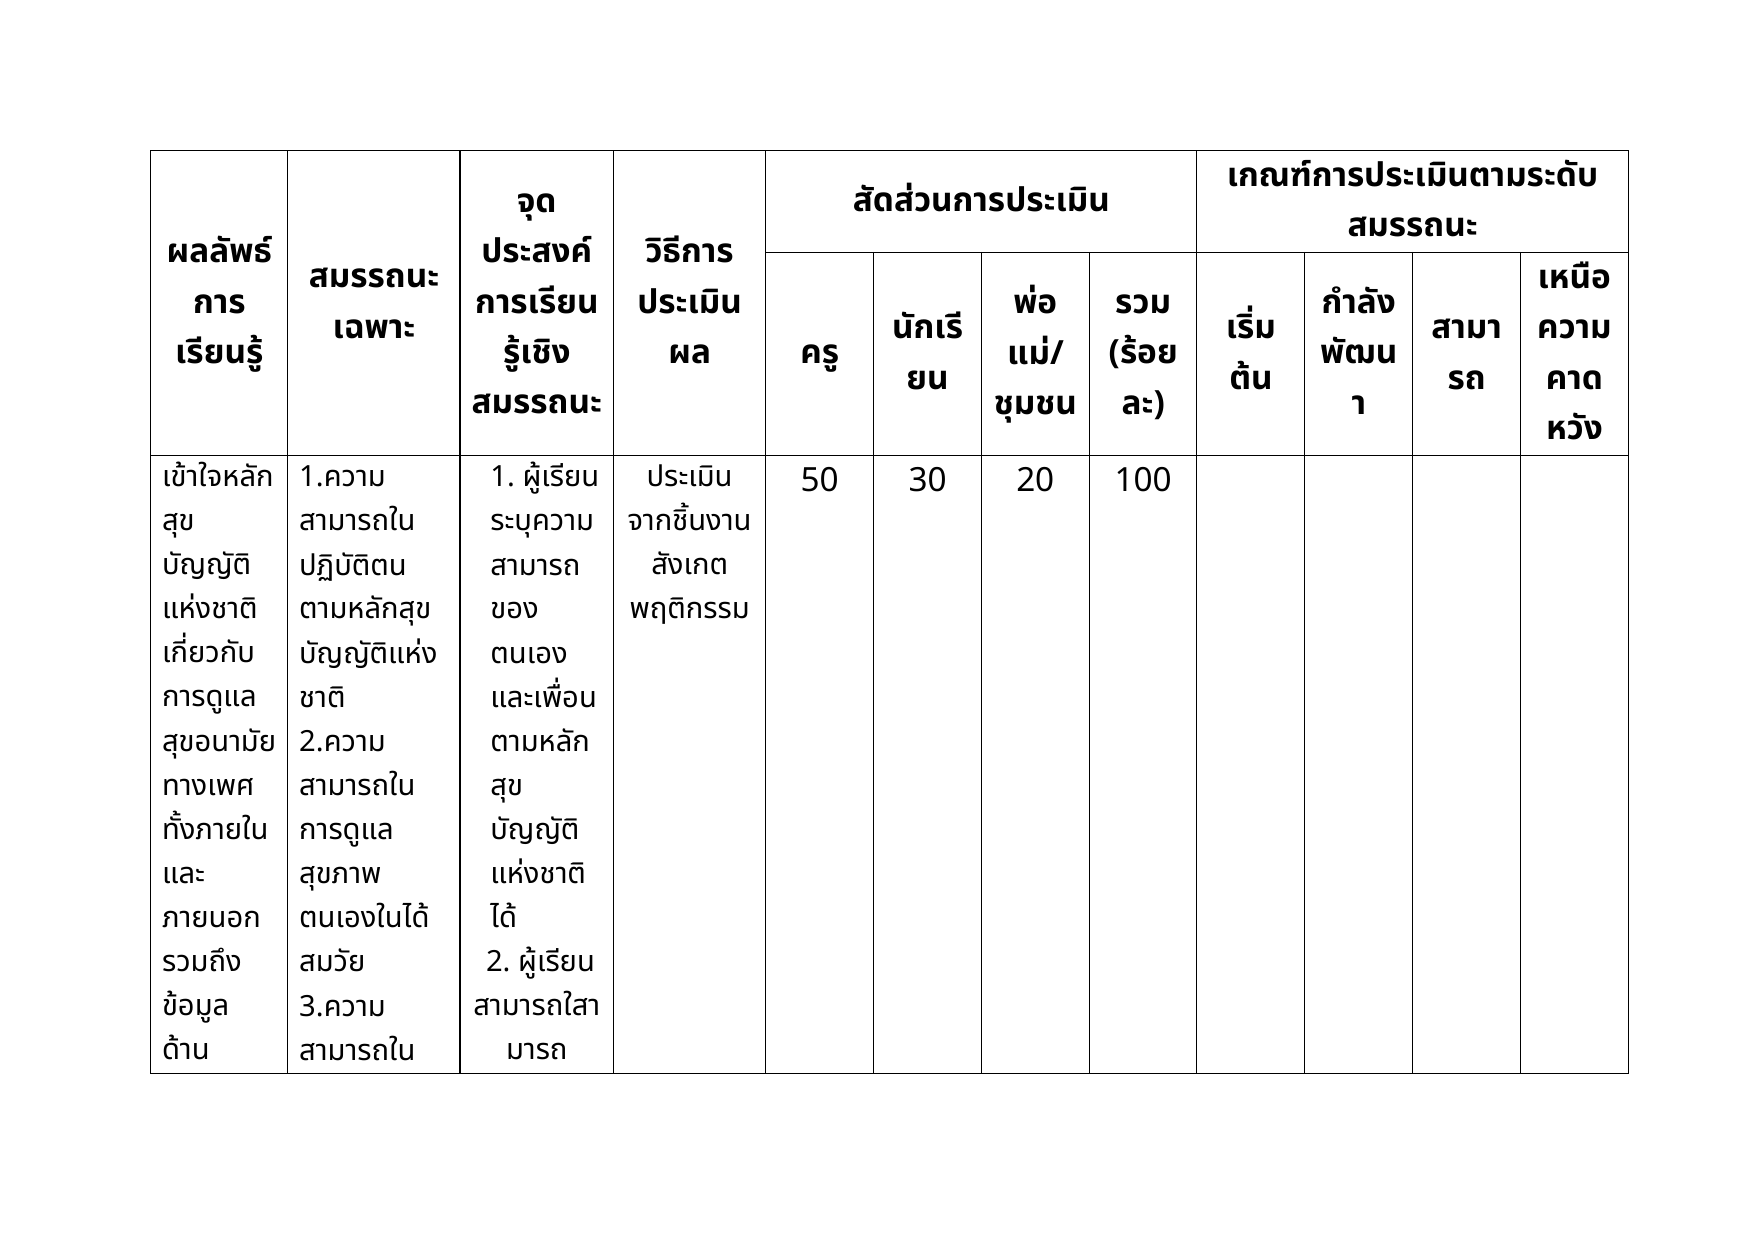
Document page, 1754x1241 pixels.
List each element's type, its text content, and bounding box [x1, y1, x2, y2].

table_cell 50 [766, 456, 873, 1073]
table_cell สามารถ [1413, 253, 1520, 454]
table_header สมรรถนะเฉพาะ [288, 151, 459, 454]
table_cell 20 [982, 456, 1089, 1073]
table_header เกณฑ์การประเมินตามระดับสมรรถนะ [1197, 151, 1628, 252]
table_cell 100 [1090, 456, 1196, 1073]
table_header จุดประสงค์การเรียนรู้เชิงสมรรถนะ [461, 151, 613, 454]
table_header วิธีการประเมินผล [614, 151, 765, 454]
table_cell รวม (ร้อยละ) [1090, 253, 1196, 454]
table_cell เริ่มต้น [1197, 253, 1304, 454]
table_cell 1. ผู้เรียนระบุความสามารถของตนเอง และเพื่อนตามหลักสุขบัญญัติแห่งชาติได้ 2. ผู้เรียนสามารถใสามารถบรรยายกิจกรรม/งาน ที่ตนเองและเพื่อน ได้ [461, 456, 613, 1073]
table_header ผลลัพธ์การเรียนรู้ [151, 151, 287, 454]
table_cell ประเมินจากชิ้นงาน สังเกตพฤติกรรม [614, 456, 765, 1073]
table_cell กำลังพัฒนา [1305, 253, 1412, 454]
table_cell [1305, 456, 1412, 1073]
table_cell นักเรียน [874, 253, 981, 454]
table_cell เหนือความคาดหวัง [1521, 253, 1628, 454]
table_cell [1197, 456, 1304, 1073]
table_cell 1.ความสามารถในปฏิบัติตนตามหลักสุขบัญญัติแห่งชาติ 2.ความสามารถในการดูแลสุขภาพตนเองในได้สมวัย 3.ความสามารถในการใช้ข้อมูลข่าวสารเพื่อสร้างเสริมสุขภาพ [288, 456, 459, 1073]
table_cell [1521, 456, 1628, 1073]
table_cell 30 [874, 456, 981, 1073]
table_header สัดส่วนการประเมิน [766, 151, 1196, 252]
table_cell เข้าใจหลักสุขบัญญัติแห่งชาติเกี่ยวกับการดูแลสุขอนามัยทางเพศ ทั้งภายในและภายนอก รวมถึงข้อมูลด้านสุขภาพ ในชีวิตประจำวัน เช่น การกิน การพักผ่อนนิสัยเกี่ยวกับการดูแลสุขภาพ และปรับเปลี่ยนพฤติกรรมให้เหมาะสมตามวัยผ่านการ ฟัง ดู หรืออ่านจากสื่อวีดีทัศน์ต่างๆได้ถูกต้อง สมดุล และเหมาะสมตามวัย [151, 456, 287, 1073]
table_cell [1413, 456, 1520, 1073]
table_cell พ่อแม่/ชุมชน [982, 253, 1089, 454]
table_cell ครู [766, 253, 873, 454]
